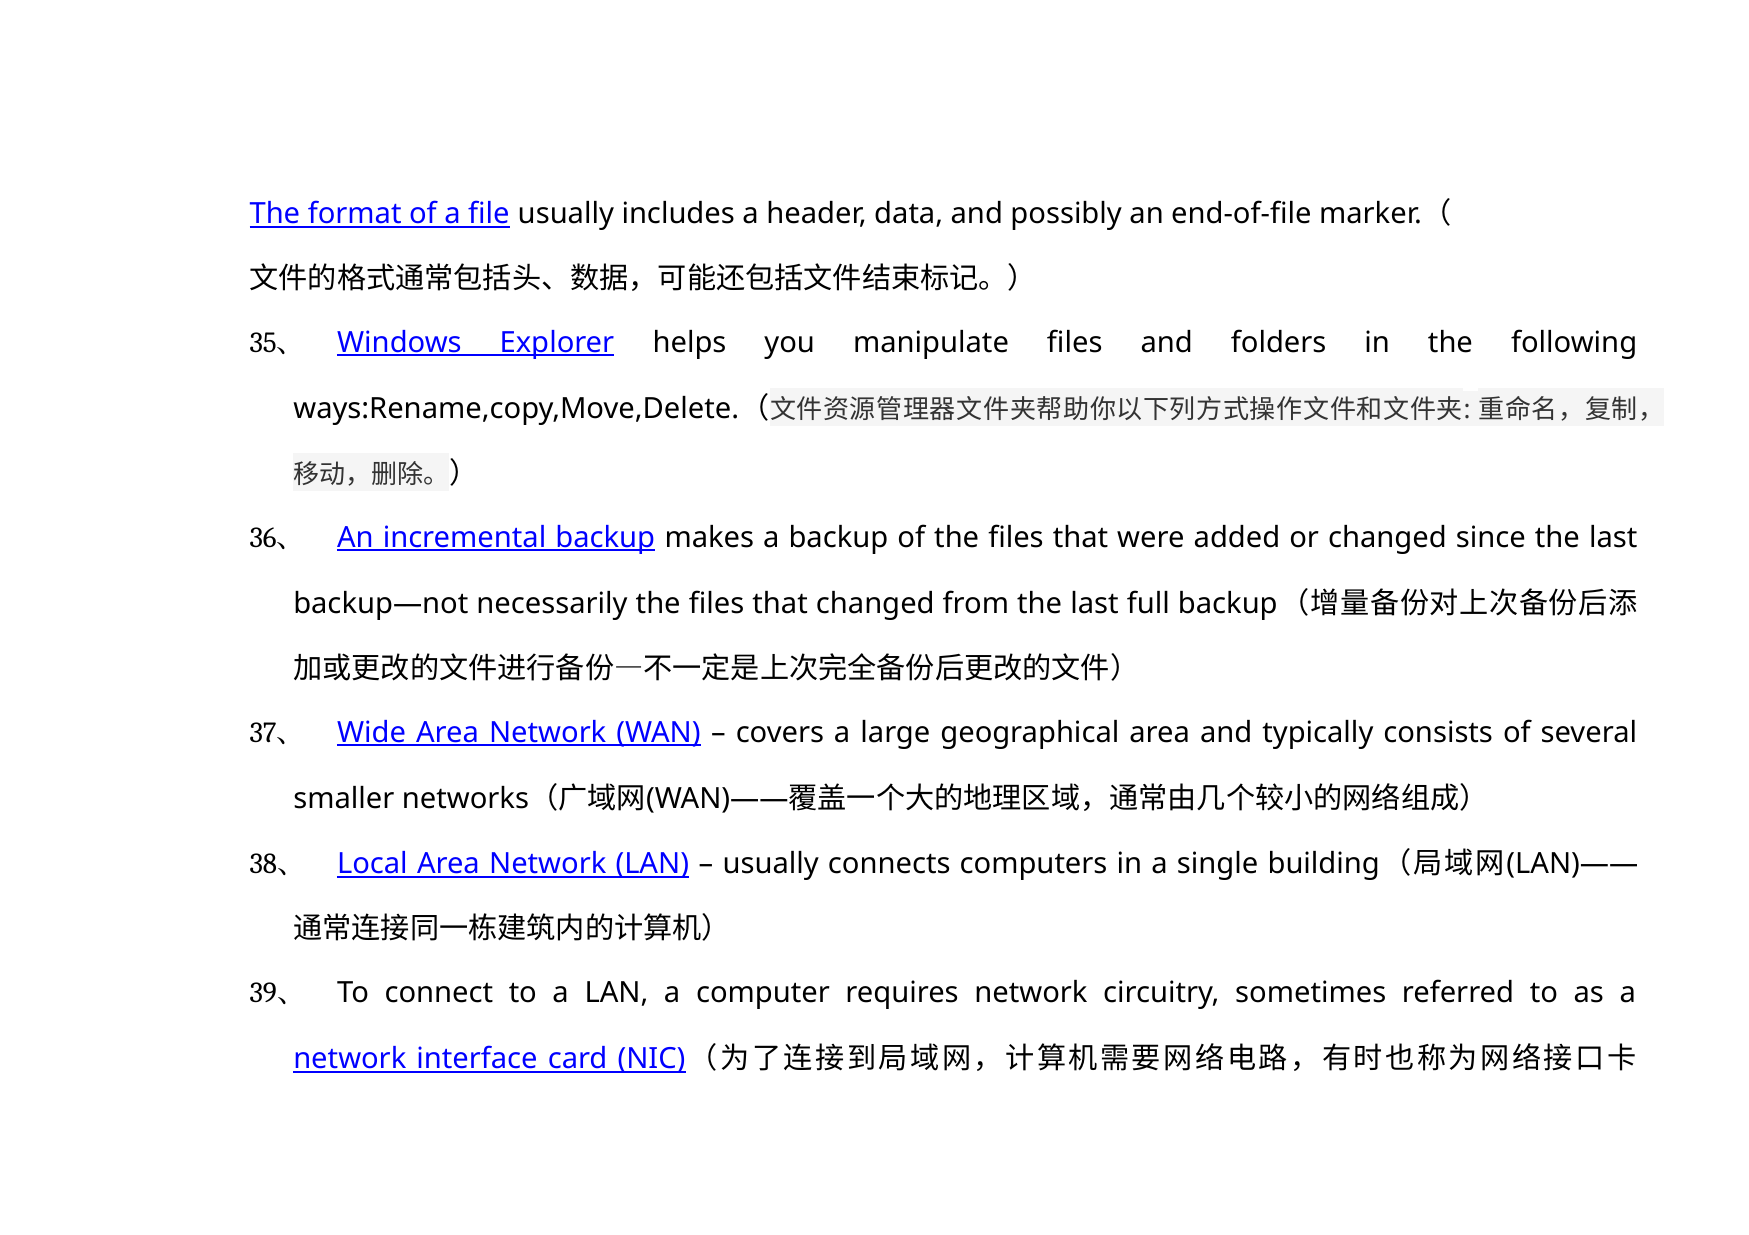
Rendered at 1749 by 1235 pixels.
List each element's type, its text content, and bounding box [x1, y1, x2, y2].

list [249, 958, 1638, 1088]
list An incremental backup makes a backup of the files that were added or changed since the last backup—not necessarily the files that changed from the last full backup（增量备份对上次备份后添加或更改的文件进行备份—不一定是上次完全备份后更改的文件） [249, 503, 1638, 698]
list Wide Area Network (WAN) – covers a large geographical area and typically consists of several smaller networks（广域网(WAN)——覆盖一个大的地理区域，通常由几个较小的网络组成） [249, 698, 1638, 828]
text 文件的格式通常包括头、数据，可能还包括文件结束标记。） [249, 243, 1638, 308]
text The format of a file usually includes a header, data, and possibly an end-of-file marker.（ [249, 178, 1638, 243]
list Windows Explorer helps you manipulate files and folders in the following ways:Rename,copy,Move,Delete.（文件资源管理器文件夹帮助你以下列方式操作文件和文件夹: 重命名，复制，移动，删除。） [249, 308, 1638, 503]
list Local Area Network (LAN) – usually connects computers in a single building（局域网(LAN)——通常连接同一栋建筑内的计算机） [249, 828, 1638, 958]
